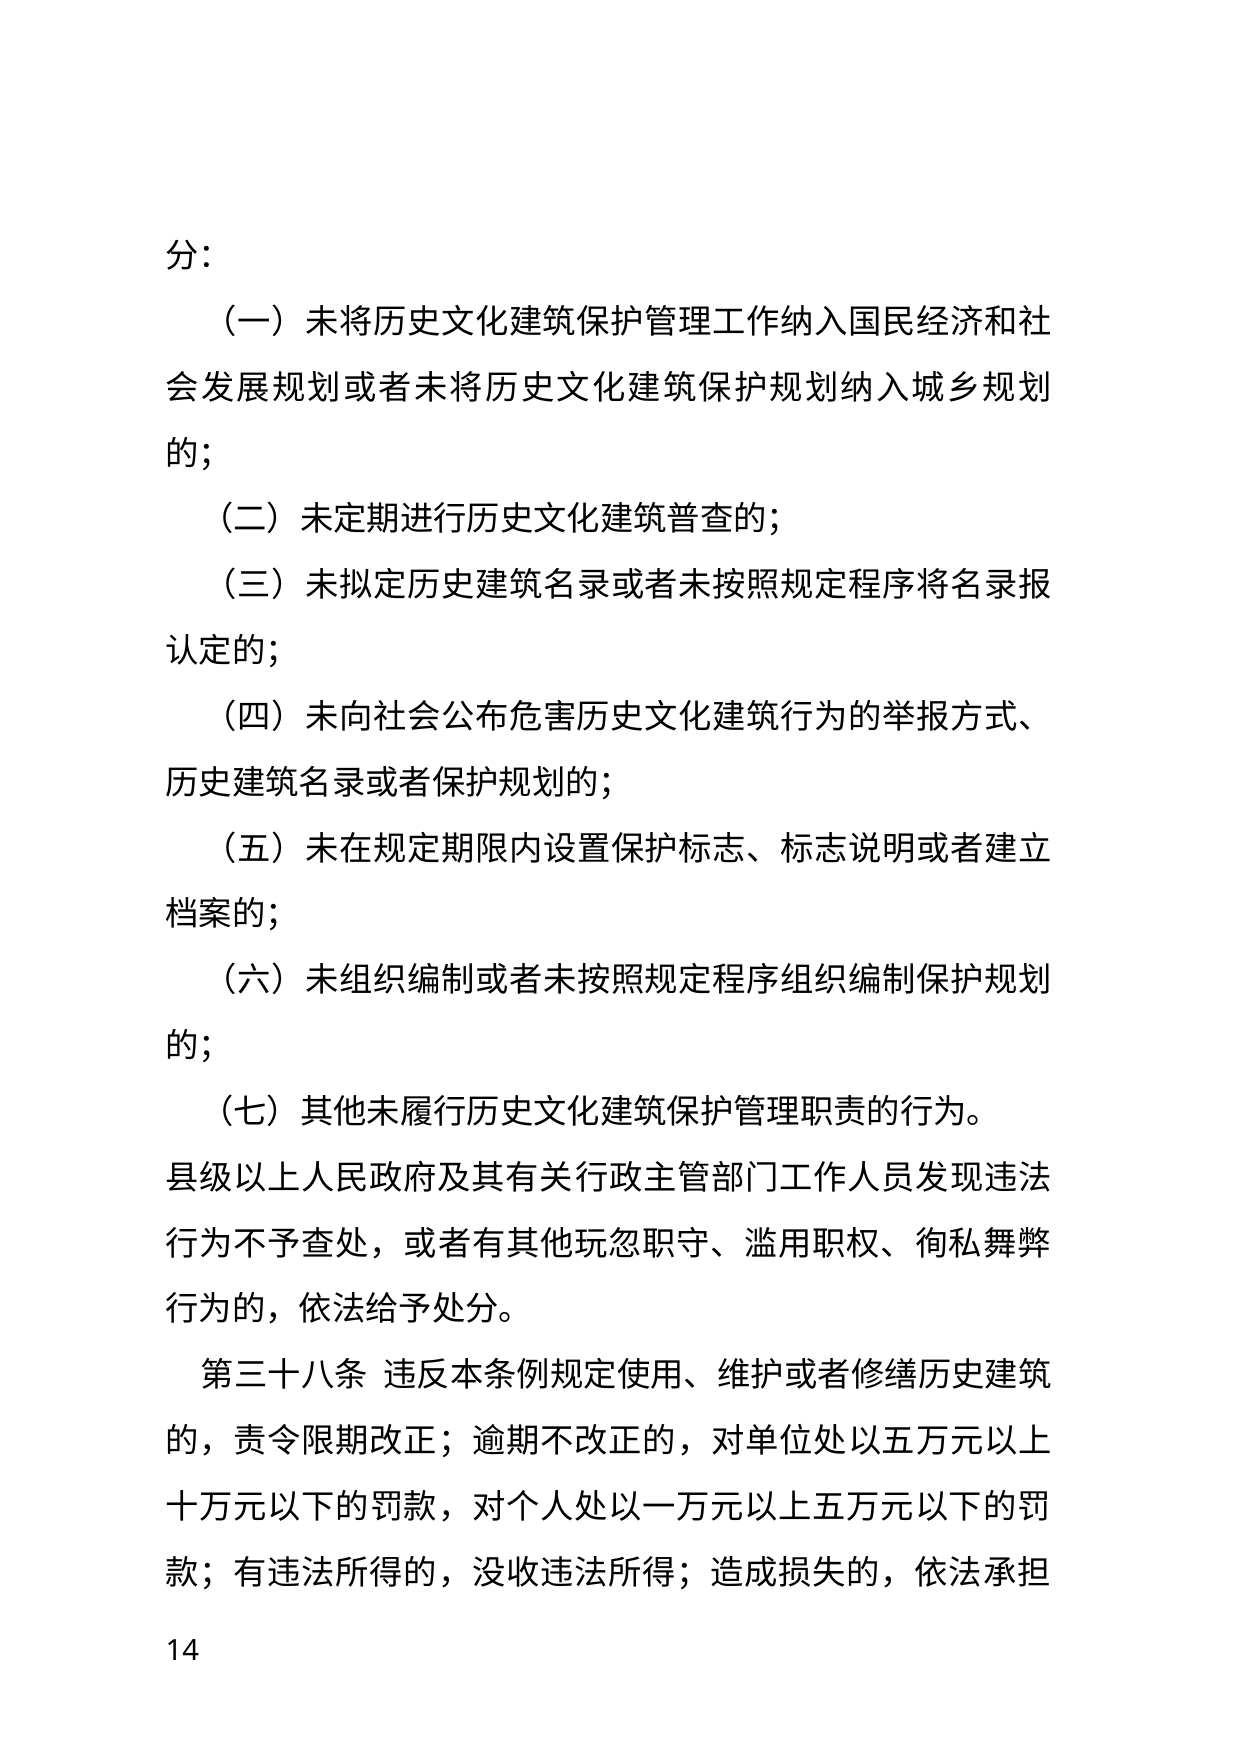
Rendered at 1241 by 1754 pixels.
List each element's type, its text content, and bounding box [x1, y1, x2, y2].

text （六）未组织编制或者未按照规定程序组织编制保护规划的； [165, 944, 1052, 1076]
text （四）未向社会公布危害历史文化建筑行为的举报方式、历史建筑名录或者保护规划的； [165, 681, 1052, 812]
text （二）未定期进行历史文化建筑普查的； [165, 483, 1052, 549]
text （一）未将历史文化建筑保护管理工作纳入国民经济和社会发展规划或者未将历史文化建筑保护规划纳入城乡规划的； [165, 286, 1052, 483]
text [165, 1339, 1052, 1602]
text 县级以上人民政府及其有关行政主管部门工作人员发现违法行为不予查处，或者有其他玩忽职守、滥用职权、徇私舞弊行为的，依法给予处分。 [165, 1142, 1052, 1339]
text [165, 220, 1052, 286]
text （三）未拟定历史建筑名录或者未按照规定程序将名录报认定的； [165, 549, 1052, 681]
text （五）未在规定期限内设置保护标志、标志说明或者建立档案的； [165, 812, 1052, 944]
text （七）其他未履行历史文化建筑保护管理职责的行为。 [165, 1076, 1052, 1142]
